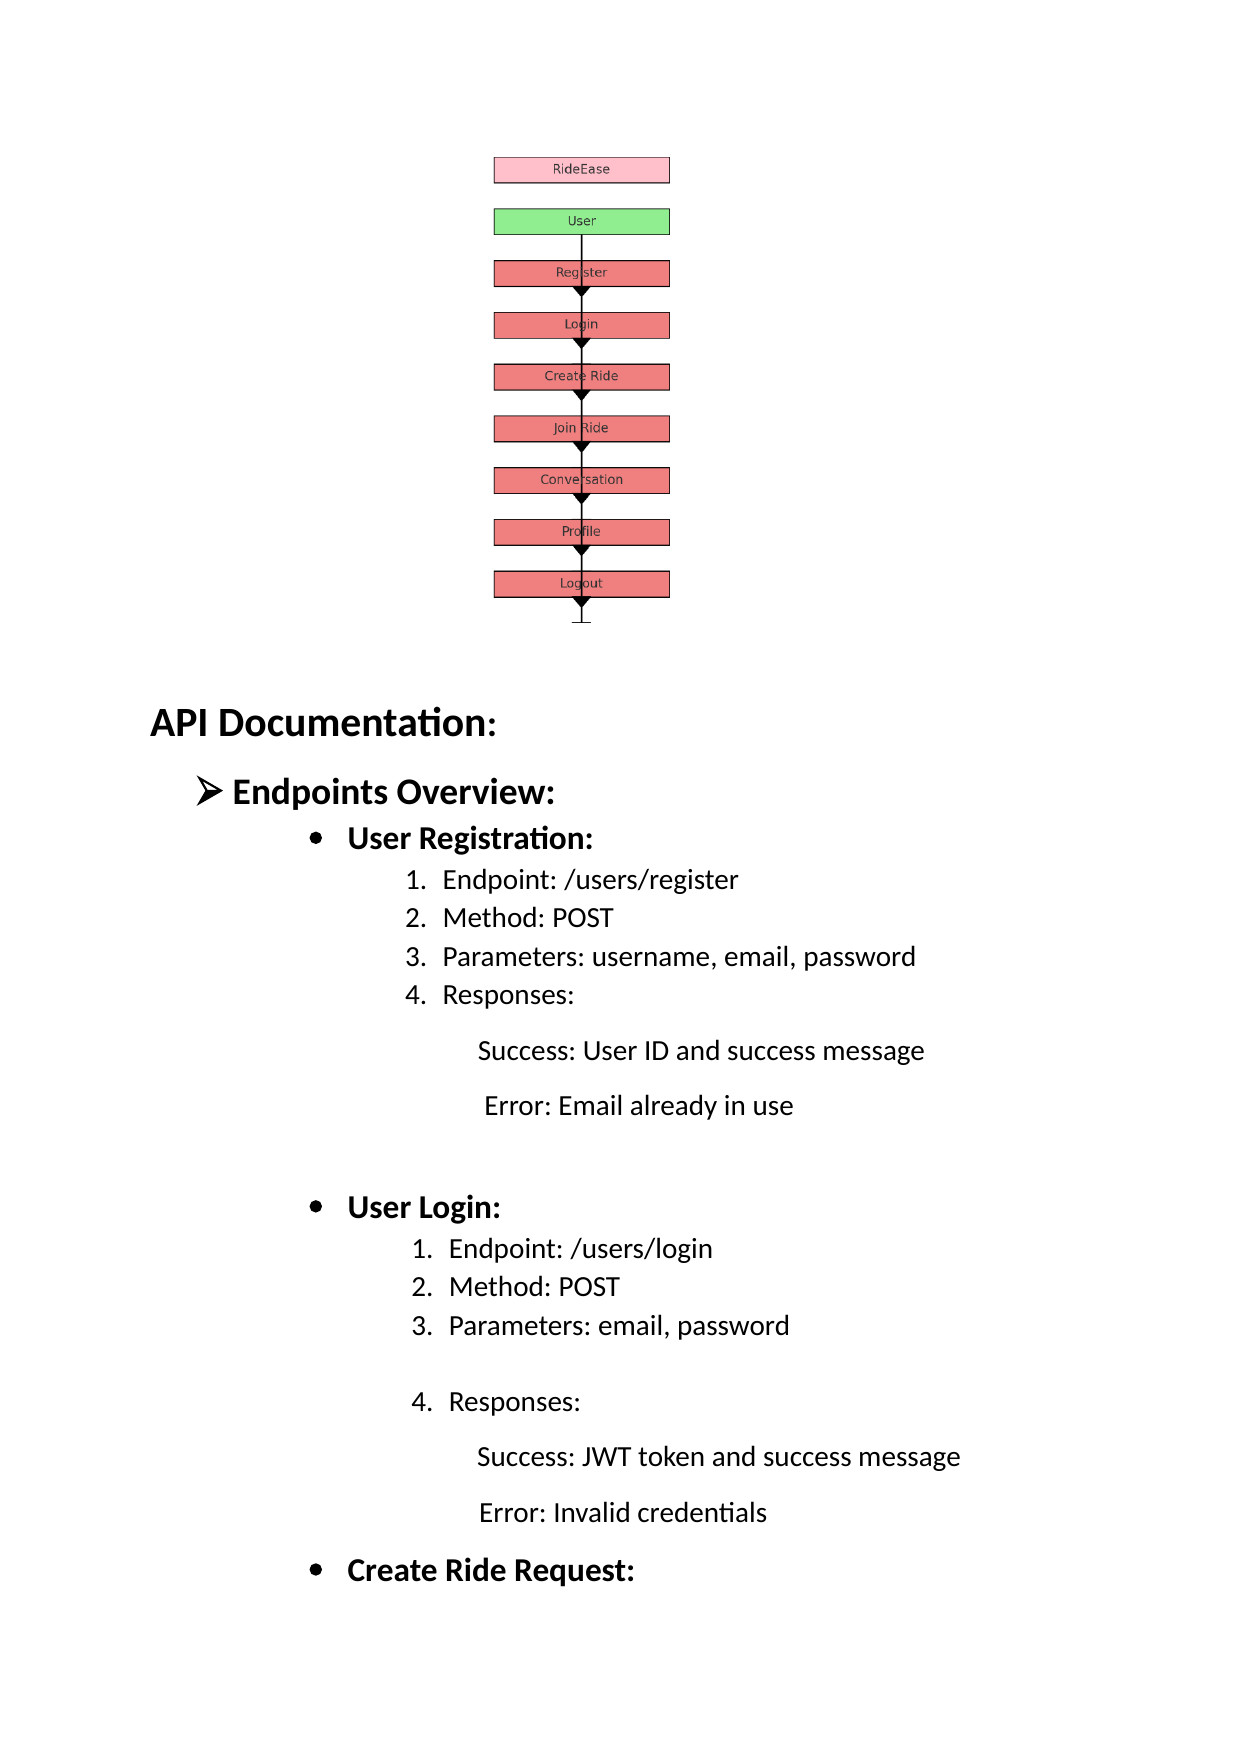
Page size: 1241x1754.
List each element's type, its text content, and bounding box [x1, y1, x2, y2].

text Success: JWT token and success message [411, 1438, 1090, 1474]
picture [398, 150, 764, 630]
list Responses: [411, 1383, 1090, 1419]
list Endpoint: /users/register [405, 861, 1090, 897]
text Error: Email already in use [300, 1087, 1090, 1122]
text Success: User ID and success message [300, 1032, 1090, 1067]
list Method: POST [405, 899, 1090, 935]
text API Documentation: [150, 696, 1090, 747]
list Endpoints Overview: [195, 768, 1090, 813]
list Create Ride Request: [310, 1549, 1090, 1589]
list User Registration: [310, 817, 1090, 858]
list Parameters: username, email, password [405, 938, 1090, 974]
list User Login: [310, 1186, 1090, 1226]
text Error: Invalid credentials [150, 1494, 1090, 1529]
list Endpoint: /users/login [411, 1230, 1090, 1265]
list Responses: [405, 976, 1090, 1012]
list Method: POST [411, 1268, 1090, 1304]
list Parameters: email, password [411, 1307, 1090, 1342]
